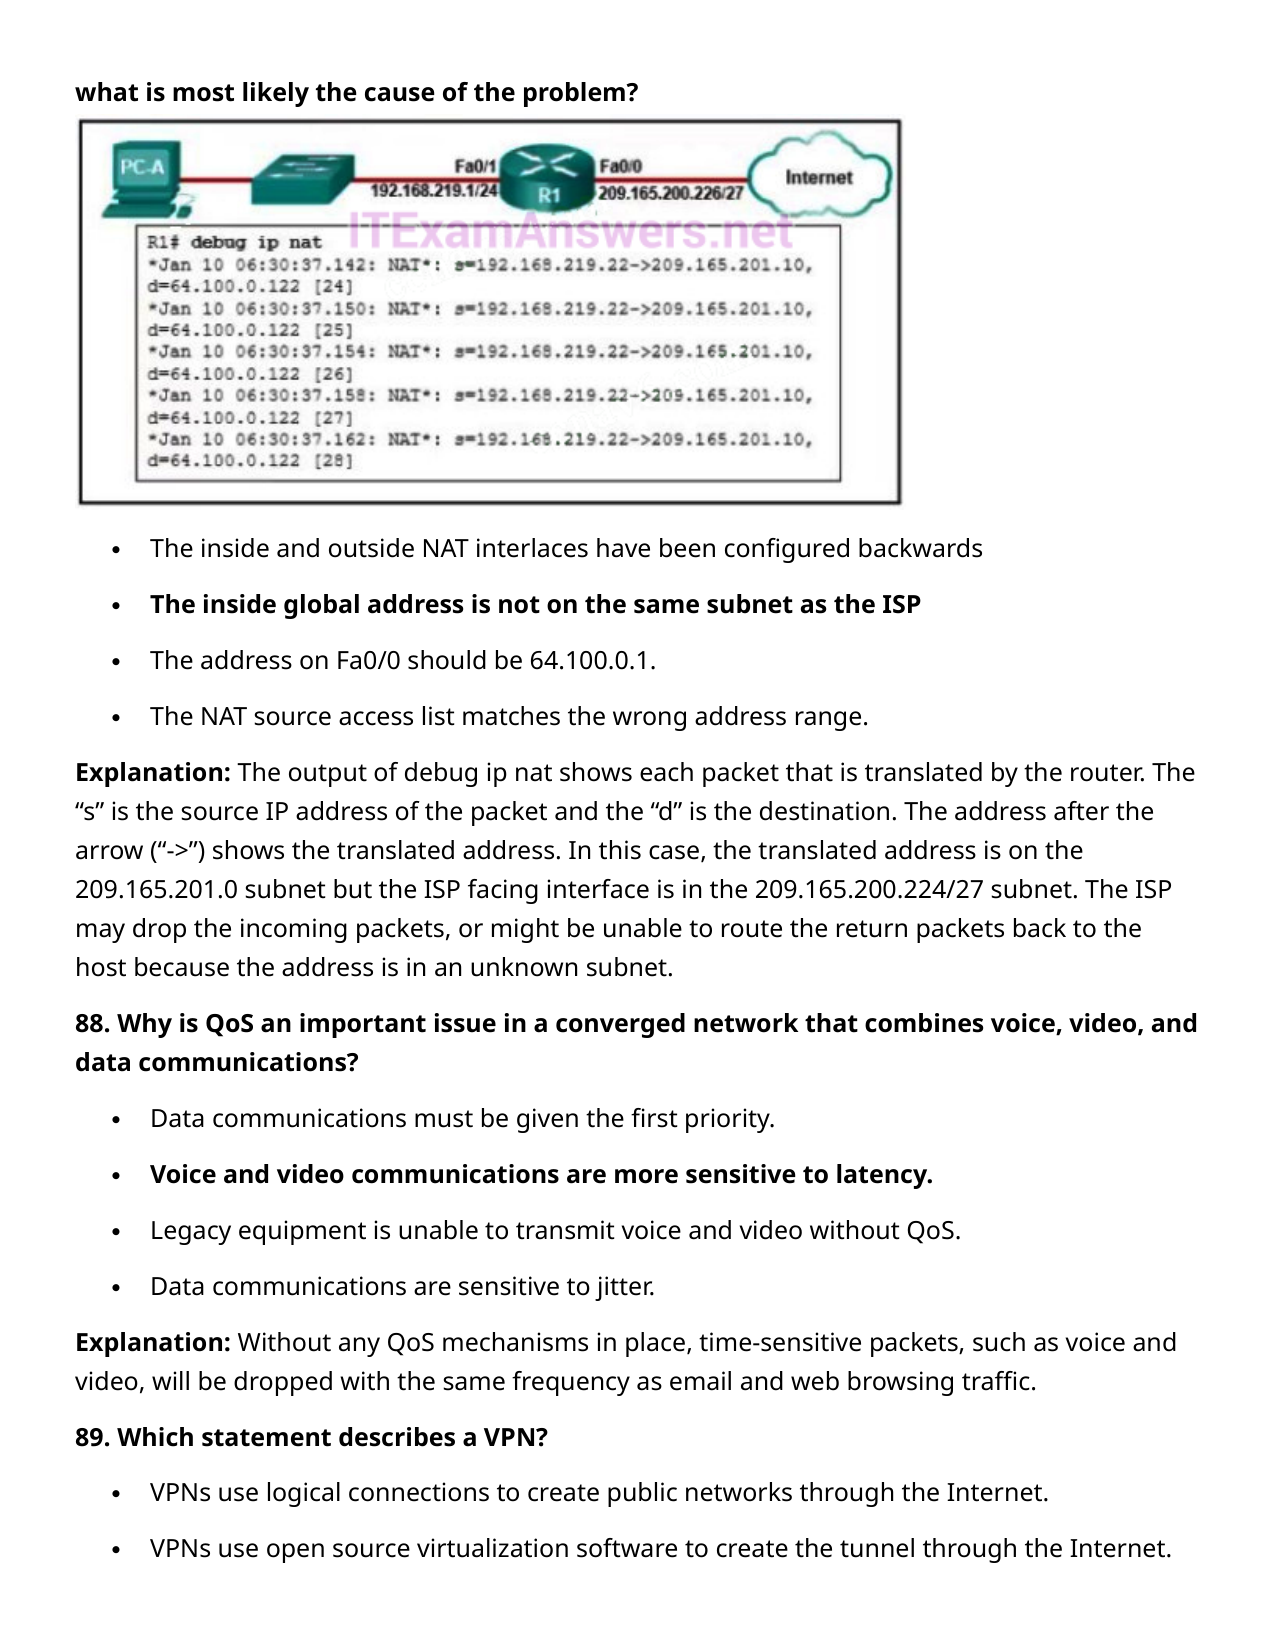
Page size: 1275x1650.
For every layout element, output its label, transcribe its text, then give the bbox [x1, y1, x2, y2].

list VPNs use open source virtualization software to create the tunnel through the Internet. [112, 1531, 1200, 1565]
list The address on Fa0/0 should be 64.100.0.1. [112, 643, 1200, 677]
list The inside global address is not on the same subnet as the ISP [112, 587, 1200, 621]
picture [75, 114, 907, 510]
list VPNs use logical connections to create public networks through the Internet. [112, 1475, 1200, 1509]
list The inside and outside NAT interlaces have been configured backwards [112, 531, 1200, 565]
list The NAT source access list matches the wrong address range. [112, 698, 1200, 732]
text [75, 75, 1200, 509]
list Legacy equipment is unable to transmit voice and video without QoS. [112, 1213, 1200, 1247]
list Data communications are sensitive to jitter. [112, 1268, 1200, 1302]
text 89. Which statement describes a VPN? [75, 1419, 1200, 1453]
list Voice and video communications are more sensitive to latency. [112, 1157, 1200, 1191]
text 88. Why is QoS an important issue in a converged network that combines voice, video, and data communications? [75, 1006, 1200, 1079]
text Explanation: Without any QoS mechanisms in place, time-sensitive packets, such as voice and video, will be dropped with the same frequency as email and web browsing traffic. [75, 1324, 1200, 1397]
list Data communications must be given the first priority. [112, 1101, 1200, 1135]
text Explanation: The output of debug ip nat shows each packet that is translated by the router. The “s” is the source IP address of the packet and the “d” is the destination. The address after the arrow (“->”) shows the translated address. In this case, the translated address is on the 209.165.201.0 subnet but the ISP facing interface is in the 209.165.200.224/27 subnet. The ISP may drop the incoming packets, or might be unable to route the return packets back to the host because the address is in an unknown subnet. [75, 754, 1200, 984]
